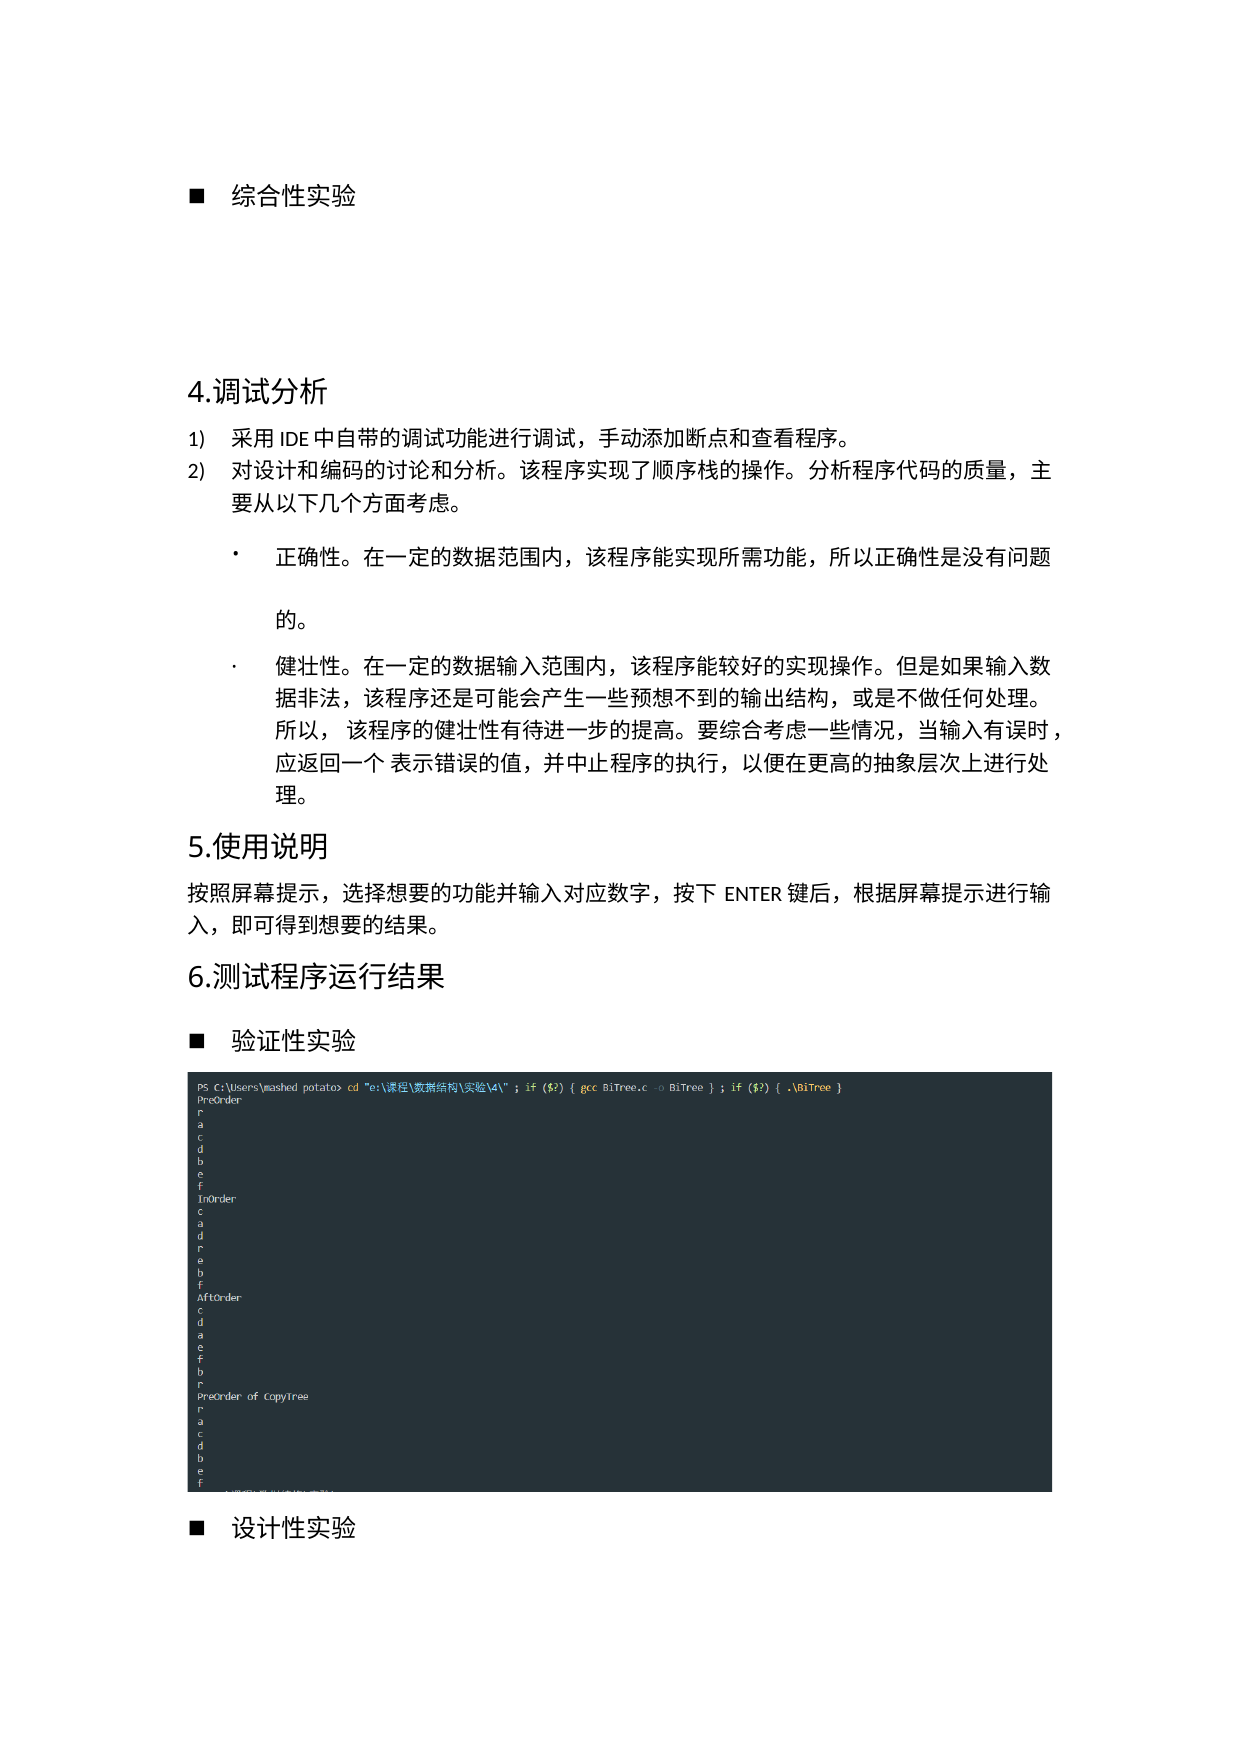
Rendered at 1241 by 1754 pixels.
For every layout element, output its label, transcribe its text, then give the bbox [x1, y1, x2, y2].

list 采用IDE中自带的调试功能进行调试，手动添加断点和查看程序。 [187, 422, 1053, 454]
list 设计性实验 [187, 1494, 1053, 1559]
list 健壮性。在一定的数据输入范围内，该程序能较好的实现操作。但是如果输入数 据非法，该程序还是可能会产生一些预想不到的输出结构，或是不做任何处理。所以， 该程序的健壮性有待进一步的提高。要综合考虑一些情况，当输入有误时，应返回一个 表示错误的值，并中止程序的执行，以便在更高的抽象层次上进行处理。 [231, 649, 1053, 812]
list 对设计和编码的讨论和分析。该程序实现了顺序栈的操作。分析程序代码的质量，主要从以下几个方面考虑。 [187, 454, 1053, 519]
text 按照屏幕提示，选择想要的功能并输入对应数字，按下ENTER键后，根据屏幕提示进行输入，即可得到想要的结果。 [187, 877, 1053, 942]
list 验证性实验 [187, 1007, 1053, 1072]
list 正确性。在一定的数据范围内，该程序能实现所需功能，所以正确性是没有问题的。 [231, 519, 1053, 649]
list 综合性实验 [187, 162, 1053, 227]
list 5.使用说明 [187, 812, 1053, 877]
picture [187, 1072, 1053, 1492]
list 4.调试分析 [187, 357, 1053, 422]
list 6.测试程序运行结果 [187, 942, 1053, 1007]
